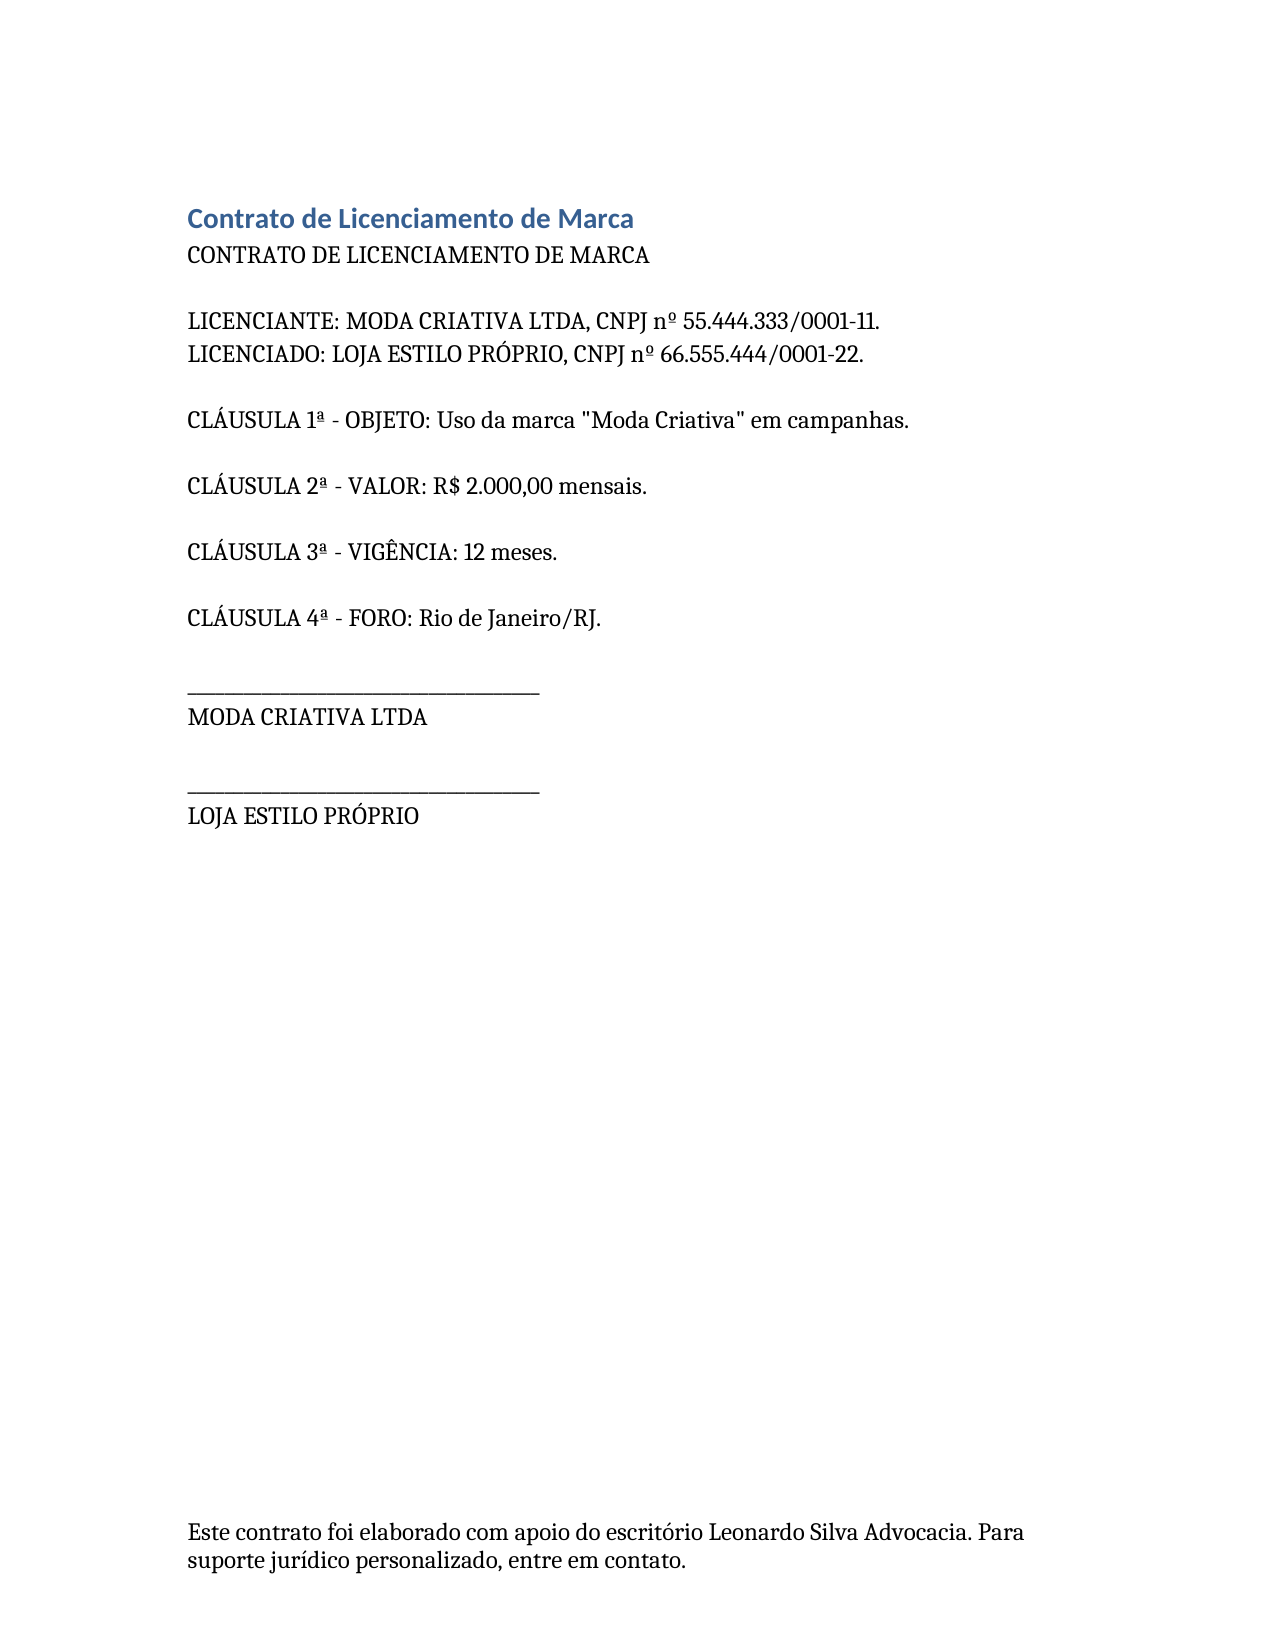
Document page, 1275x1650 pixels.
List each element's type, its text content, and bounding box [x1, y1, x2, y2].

subtitle Contrato de Licenciamento de Marca [187, 200, 1087, 236]
text CONTRATO DE LICENCIAMENTO DE MARCA LICENCIANTE: MODA CRIATIVA LTDA, CNPJ nº 55.444.333/0001-11. LICENCIADO: LOJA ESTILO PRÓPRIO, CNPJ nº 66.555.444/0001-22. CLÁUSULA 1ª - OBJETO: Uso da marca "Moda Criativa" em campanhas. CLÁUSULA 2ª - VALOR: R$ 2.000,00 mensais. CLÁUSULA 3ª - VIGÊNCIA: 12 meses. CLÁUSULA 4ª - FORO: Rio de Janeiro/RJ. ______________________________________ MODA CRIATIVA LTDA ______________________________________ LOJA ESTILO PRÓPRIO [187, 241, 1087, 831]
